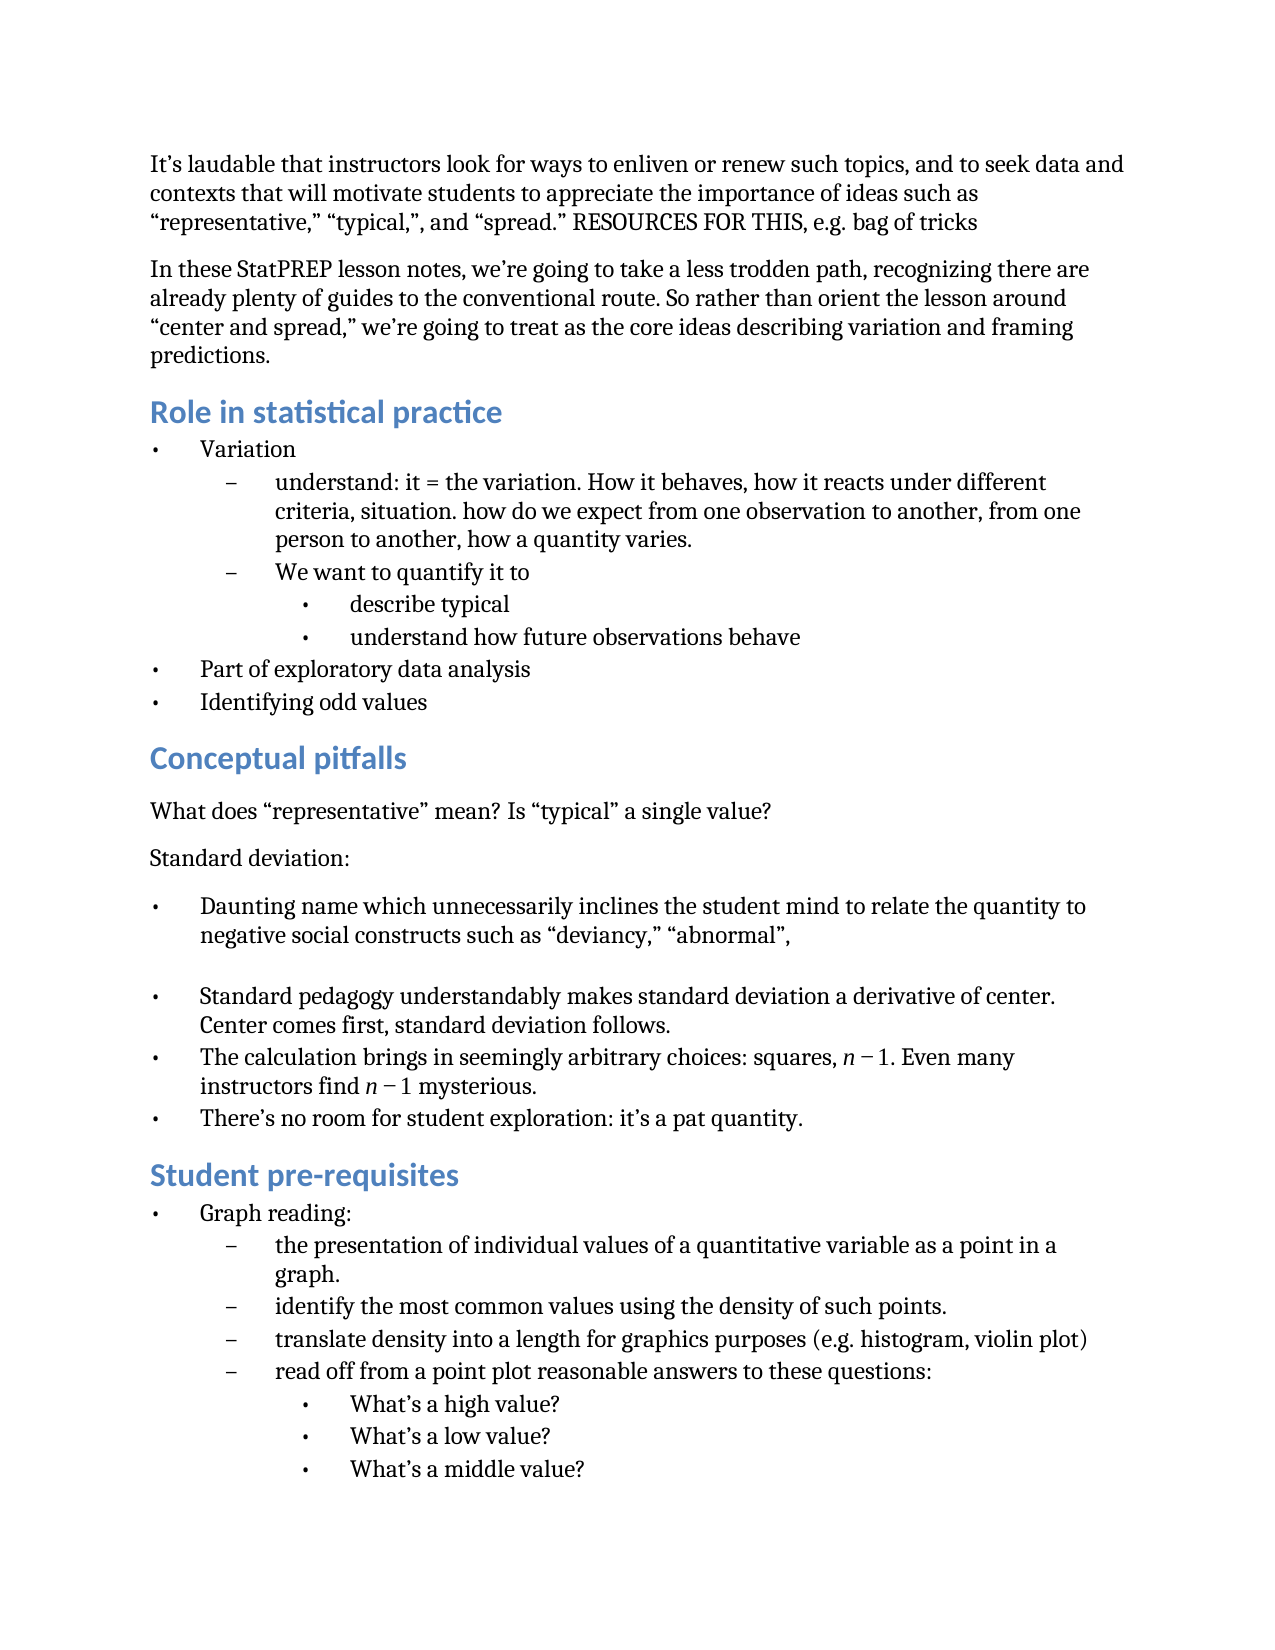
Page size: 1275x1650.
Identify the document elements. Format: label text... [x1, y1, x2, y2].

list What’s a middle value? [300, 1455, 1125, 1483]
list Identifying odd values [150, 688, 1125, 717]
subtitle Student pre-requisites [150, 1154, 1125, 1195]
list Graph reading: [150, 1198, 1125, 1227]
list understand how future observations behave [300, 623, 1125, 652]
list Part of exploratory data analysis [150, 655, 1125, 684]
list What’s a high value? [300, 1390, 1125, 1418]
list There’s no room for student exploration: it’s a pat quantity. [150, 1104, 1125, 1133]
list identify the most common values using the density of such points. [225, 1292, 1125, 1321]
list Standard pedagogy understandably makes standard deviation a derivative of center. Center comes first, standard deviation follows. [150, 982, 1125, 1039]
list The calculation brings in seemingly arbitrary choices: squares, . Even many instructors find mysterious. [150, 1043, 1125, 1101]
list read off from a point plot reasonable answers to these questions: [225, 1357, 1125, 1386]
text Standard deviation: [150, 844, 1125, 873]
list What’s a low value? [300, 1422, 1125, 1451]
text It’s laudable that instructors look for ways to enliven or renew such topics, and to seek data and contexts that will motivate students to appreciate the importance of ideas such as “representative,” “typical,”, and “spread.” RESOURCES FOR THIS, e.g. bag of tricks [150, 150, 1125, 236]
list translate density into a length for graphics purposes (e.g. histogram, violin plot) [225, 1325, 1125, 1353]
list Daunting name which unnecessarily inclines the student mind to relate the quantity to negative social constructs such as “deviancy,” “abnormal”, [150, 892, 1125, 978]
list the presentation of individual values of a quantitative variable as a point in a graph. [225, 1231, 1125, 1288]
list We want to quantify it to [225, 558, 1125, 587]
list Variation [150, 435, 1125, 464]
list understand: it = the variation. How it behaves, how it reacts under different criteria, situation. how do we expect from one observation to another, from one person to another, how a quantity varies. [225, 468, 1125, 554]
list describe typical [300, 590, 1125, 619]
subtitle Role in statistical practice [150, 391, 1125, 432]
text What does “representative” mean? Is “typical” a single value? [150, 797, 1125, 826]
subtitle Conceptual pitfalls [150, 737, 1125, 778]
text In these StatPREP lesson notes, we’re going to take a less trodden path, recognizing there are already plenty of guides to the conventional route. So rather than orient the lesson around “center and spread,” we’re going to treat as the core ideas describing variation and framing predictions. [150, 255, 1125, 370]
